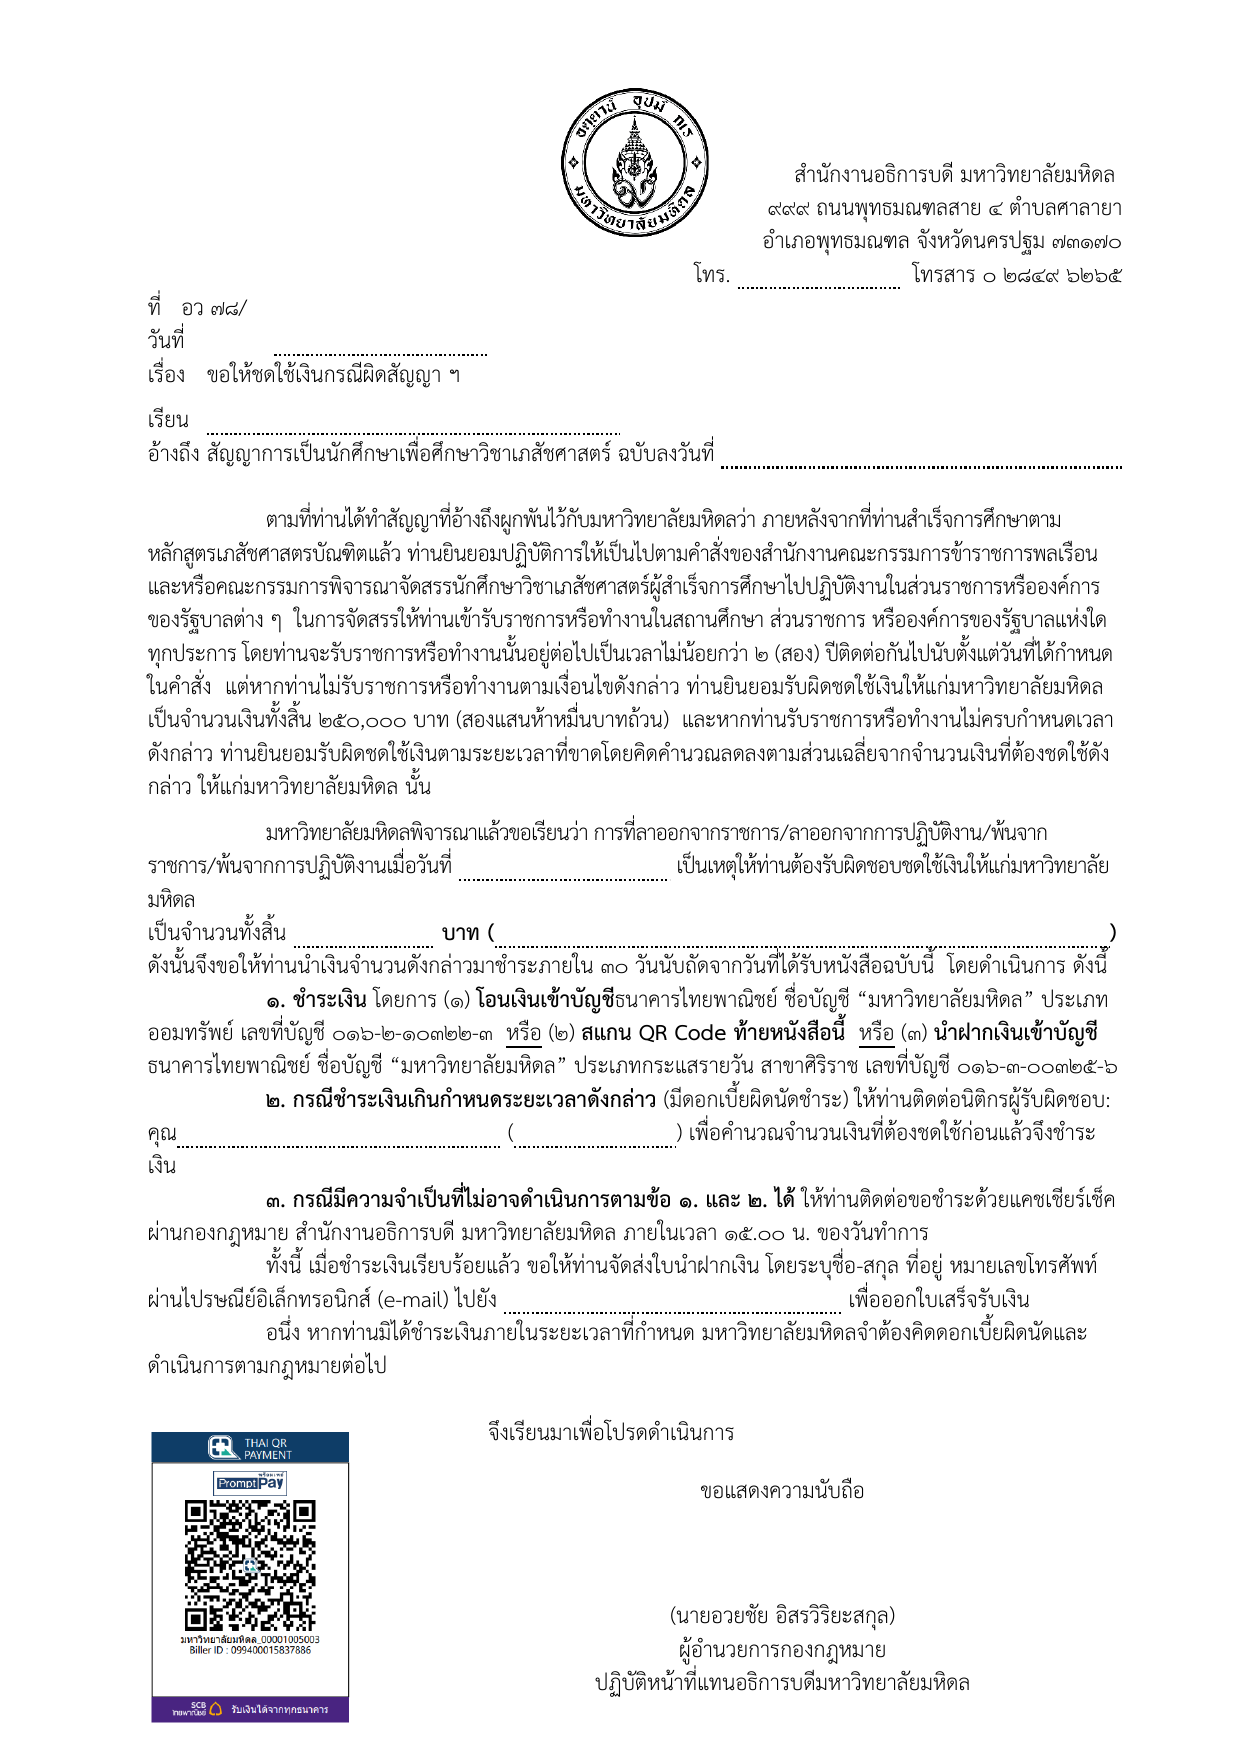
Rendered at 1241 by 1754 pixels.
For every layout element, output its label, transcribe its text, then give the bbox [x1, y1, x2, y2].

text เรื่อง ขอให้ชดใช้เงินกรณีผิดสัญญา ฯ [148, 355, 1122, 389]
text อำเภอพุทธมณฑล จังหวัดนครปฐม ๗๓๑๗๐ [148, 222, 1122, 255]
text ๓. กรณีมีความจำเป็นที่ไม่อาจดำเนินการตามข้อ ๑. และ ๒. ได้ ให้ท่านติดต่อขอชำระด้วยแคชเชียร์เช็ค ผ่านกองกฎหมาย สำนักงานอธิการบดี มหาวิทยาลัยมหิดล ภายในเวลา ๑๕.๐๐ น. ของวันทำการ [148, 1180, 1122, 1247]
text ขอแสดงความนับถือ [443, 1472, 1122, 1505]
text ตามที่ท่านได้ทำสัญญาที่อ้างถึงผูกพันไว้กับมหาวิทยาลัยมหิดลว่า ภายหลังจากที่ท่านสำเร็จการศึกษาตามหลักสูตรเภสัชศาสตรบัณฑิตแล้ว ท่านยินยอมปฏิบัติการให้เป็นไปตามคำสั่งของสำนักงานคณะกรรมการข้าราชการพลเรือน และหรือคณะกรรมการพิจารณาจัดสรรนักศึกษาวิชาเภสัชศาสตร์ผู้สำเร็จการศึกษาไปปฏิบัติงานในส่วนราชการหรือองค์การของรัฐบาลต่าง ๆ ในการจัดสรรให้ท่านเข้ารับราชการหรือทำงานในสถานศึกษา ส่วนราชการ หรือองค์การของรัฐบาลแห่งใด ทุกประการ โดยท่านจะรับราชการหรือทำงานนั้นอยู่ต่อไปเป็นเวลาไม่น้อยกว่า ๒ (สอง) ปีติดต่อกันไปนับตั้งแต่วันที่ได้กำหนดในคำสั่ง แต่หากท่านไม่รับราชการหรือทำงานตามเงื่อนไขดังกล่าว ท่านยินยอมรับผิดชดใช้เงินให้แก่มหาวิทยาลัยมหิดลเป็นจำนวนเงินทั้งสิ้น ๒๕๐,๐๐๐ บาท (สองแสนห้าหมื่นบาทถ้วน) และหากท่านรับราชการหรือทำงานไม่ครบกำหนดเวลา ดังกล่าว ท่านยินยอมรับผิดชดใช้เงินตามระยะเวลาที่ขาดโดยคิดคำนวณลดลงตามส่วนเฉลี่ยจากจำนวนเงินที่ต้องชดใช้ดังกล่าว ให้แก่มหาวิทยาลัยมหิดล นั้น [148, 501, 1122, 801]
text วันที่ [148, 322, 1122, 355]
text (นายอวยชัย อิสรวิริยะสกุล) [443, 1597, 1122, 1630]
text อนึ่ง หากท่านมิได้ชำระเงินภายในระยะเวลาที่กำหนด มหาวิทยาลัยมหิดลจำต้องคิดดอกเบี้ยผิดนัดและดำเนินการตามกฎหมายต่อไป [148, 1314, 1122, 1380]
text อ้างถึง สัญญาการเป็นนักศึกษาเพื่อศึกษาวิชาเภสัชศาสตร์ ฉบับลงวันที่ [148, 434, 1122, 468]
text ๒. กรณีชำระเงินเกินกำหนดระยะเวลาดังกล่าว (มีดอกเบี้ยผิดนัดชำระ) ให้ท่านติดต่อนิติกรผู้รับผิดชอบ: คุณ ( ) เพื่อคำนวณจำนวนเงินที่ต้องชดใช้ก่อนแล้วจึงชำระเงิน [148, 1080, 1122, 1180]
text โทร. โทรสาร ๐ ๒๘๔๙ ๖๒๖๕ [148, 255, 1122, 289]
text มหาวิทยาลัยมหิดลพิจารณาแล้วขอเรียนว่า การที่ลาออกจากราชการ/ลาออกจากการปฏิบัติงาน/พ้นจากราชการ/พ้นจากการปฏิบัติงานเมื่อวันที่ เป็นเหตุให้ท่านต้องรับผิดชอบชดใช้เงินให้แก่มหาวิทยาลัยมหิดล เป็นจำนวนทั้งสิ้น บาท ( ) ดังนั้นจึงขอให้ท่านนำเงินจำนวนดังกล่าวมาชำระภายใน ๓๐ วันนับถัดจากวันที่ได้รับหนังสือฉบับนี้ โดยดำเนินการ ดังนี้ [148, 814, 1122, 980]
picture [561, 88, 709, 155]
text ทั้งนี้ เมื่อชำระเงินเรียบร้อยแล้ว ขอให้ท่านจัดส่งใบนำฝากเงิน โดยระบุชื่อ-สกุล ที่อยู่ หมายเลขโทรศัพท์ ผ่านไปรษณีย์อิเล็กทรอนิกส์ (e-mail) ไปยัง เพื่อออกใบเสร็จรับเงิน [148, 1247, 1122, 1314]
text ปฏิบัติหน้าที่แทนอธิการบดีมหาวิทยาลัยมหิดล [443, 1664, 1122, 1697]
text สำนักงานอธิการบดี มหาวิทยาลัยมหิดล [148, 155, 1122, 189]
text ๑. ชำระเงิน โดยการ (๑) โอนเงินเข้าบัญชีธนาคารไทยพาณิชย์ ชื่อบัญชี “มหาวิทยาลัยมหิดล” ประเภทออมทรัพย์ เลขที่บัญชี ๐๑๖-๒-๑๐๓๒๒-๓ หรือ (๒) สแกน QR Code ท้ายหนังสือนี้ หรือ (๓) นำฝากเงินเข้าบัญชีธนาคารไทยพาณิชย์ ชื่อบัญชี “มหาวิทยาลัยมหิดล” ประเภทกระแสรายวัน สาขาศิริราช เลขที่บัญชี ๐๑๖-๓-๐๐๓๒๕-๖ [148, 980, 1122, 1080]
text ๙๙๙ ถนนพุทธมณฑลสาย ๔ ตำบลศาลายา [148, 189, 1122, 222]
text เรียน [148, 401, 1122, 434]
picture [147, 1429, 352, 1725]
text จึงเรียนมาเพื่อโปรดดำเนินการ [148, 1414, 1122, 1447]
text ผู้อำนวยการกองกฎหมาย [443, 1630, 1122, 1664]
text ที่ อว ๗๘/ [148, 289, 1122, 322]
